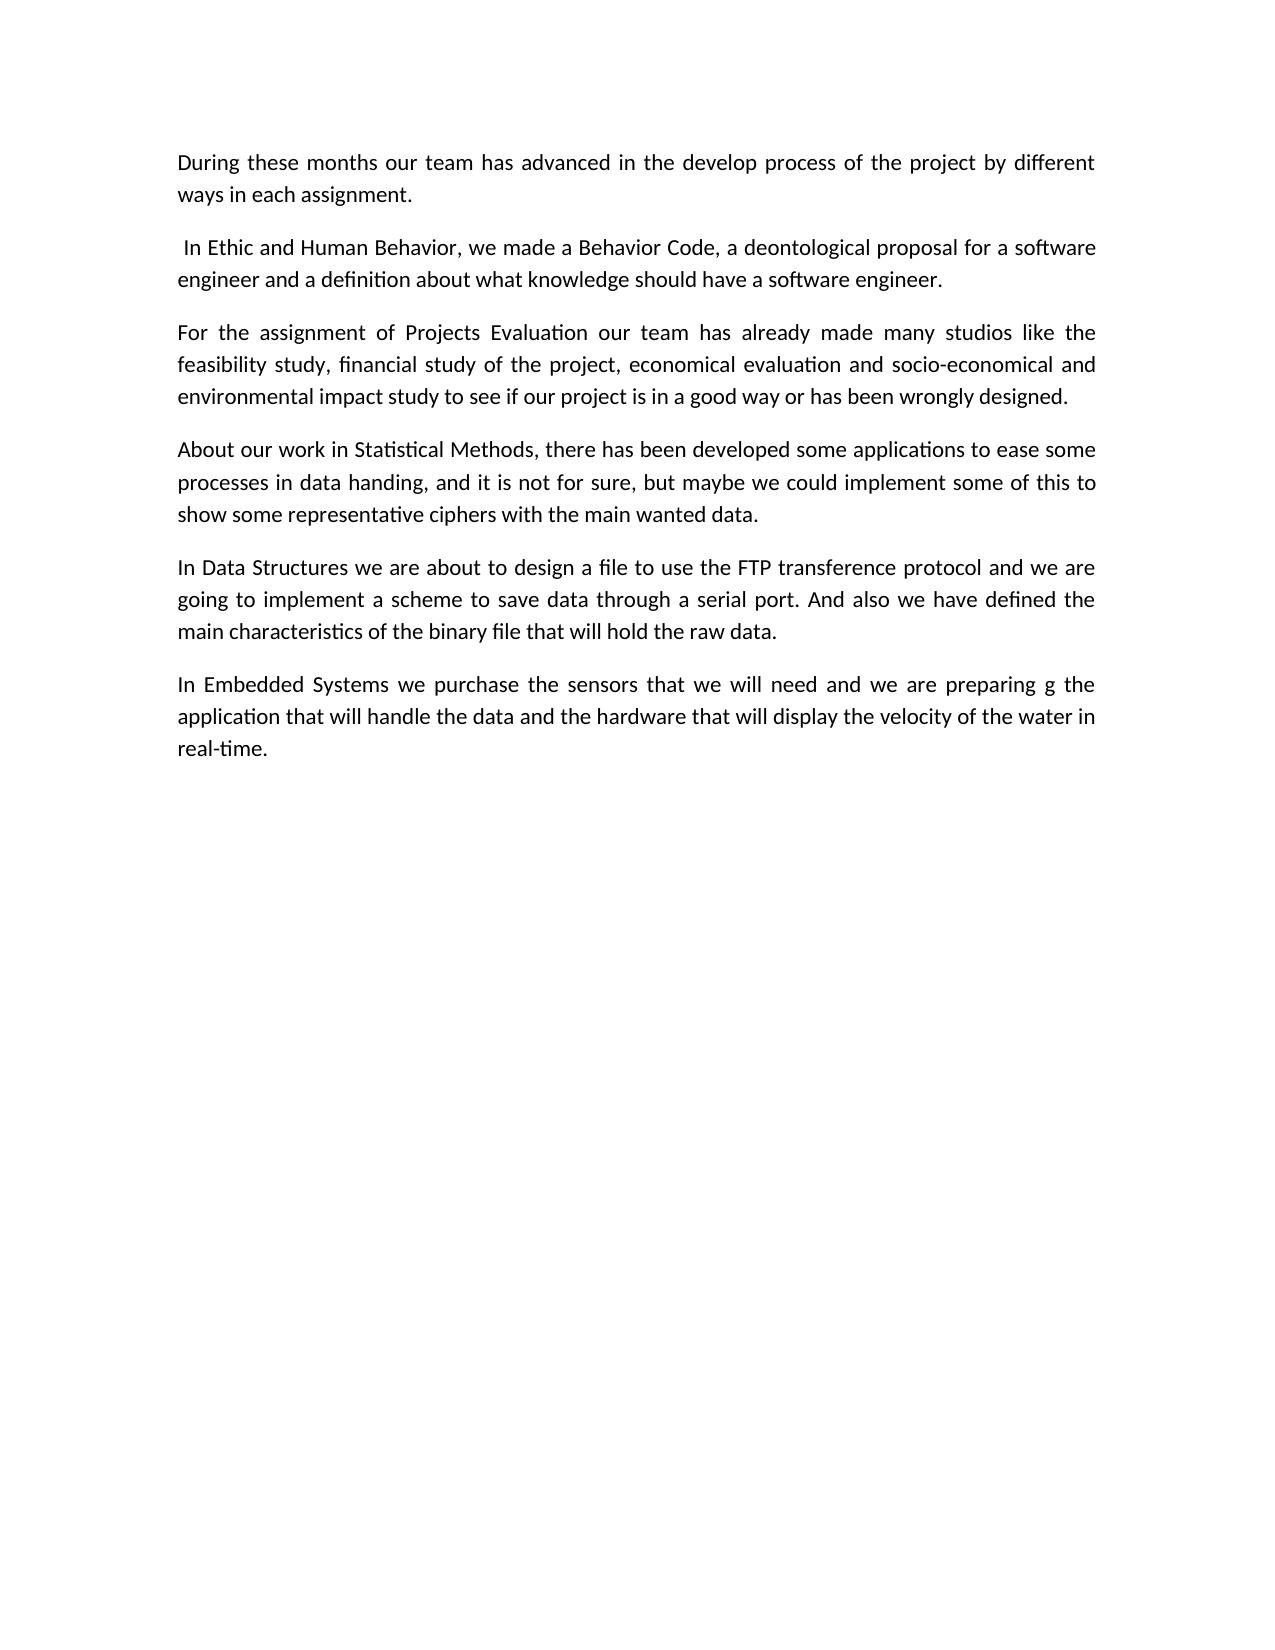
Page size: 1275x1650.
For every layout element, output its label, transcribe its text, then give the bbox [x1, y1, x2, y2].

text About our work in Statistical Methods, there has been developed some applications to ease some processes in data handing, and it is not for sure, but maybe we could implement some of this to show some representative ciphers with the main wanted data. [177, 435, 1098, 528]
text In Ethic and Human Behavior, we made a Behavior Code, a deontological proposal for a software engineer and a definition about what knowledge should have a software engineer. [177, 233, 1098, 293]
text For the assignment of Projects Evaluation our team has already made many studios like the feasibility study, financial study of the project, economical evaluation and socio-economical and environmental impact study to see if our project is in a good way or has been wrongly designed. [177, 318, 1098, 410]
text During these months our team has advanced in the develop process of the project by different ways in each assignment. [177, 148, 1098, 208]
text In Embedded Systems we purchase the sensors that we will need and we are preparing g the application that will handle the data and the hardware that will display the velocity of the water in real-time. [177, 670, 1098, 763]
text In Data Structures we are about to design a file to use the FTP transference protocol and we are going to implement a scheme to save data through a serial port. And also we have defined the main characteristics of the binary file that will hold the raw data. [177, 553, 1098, 645]
